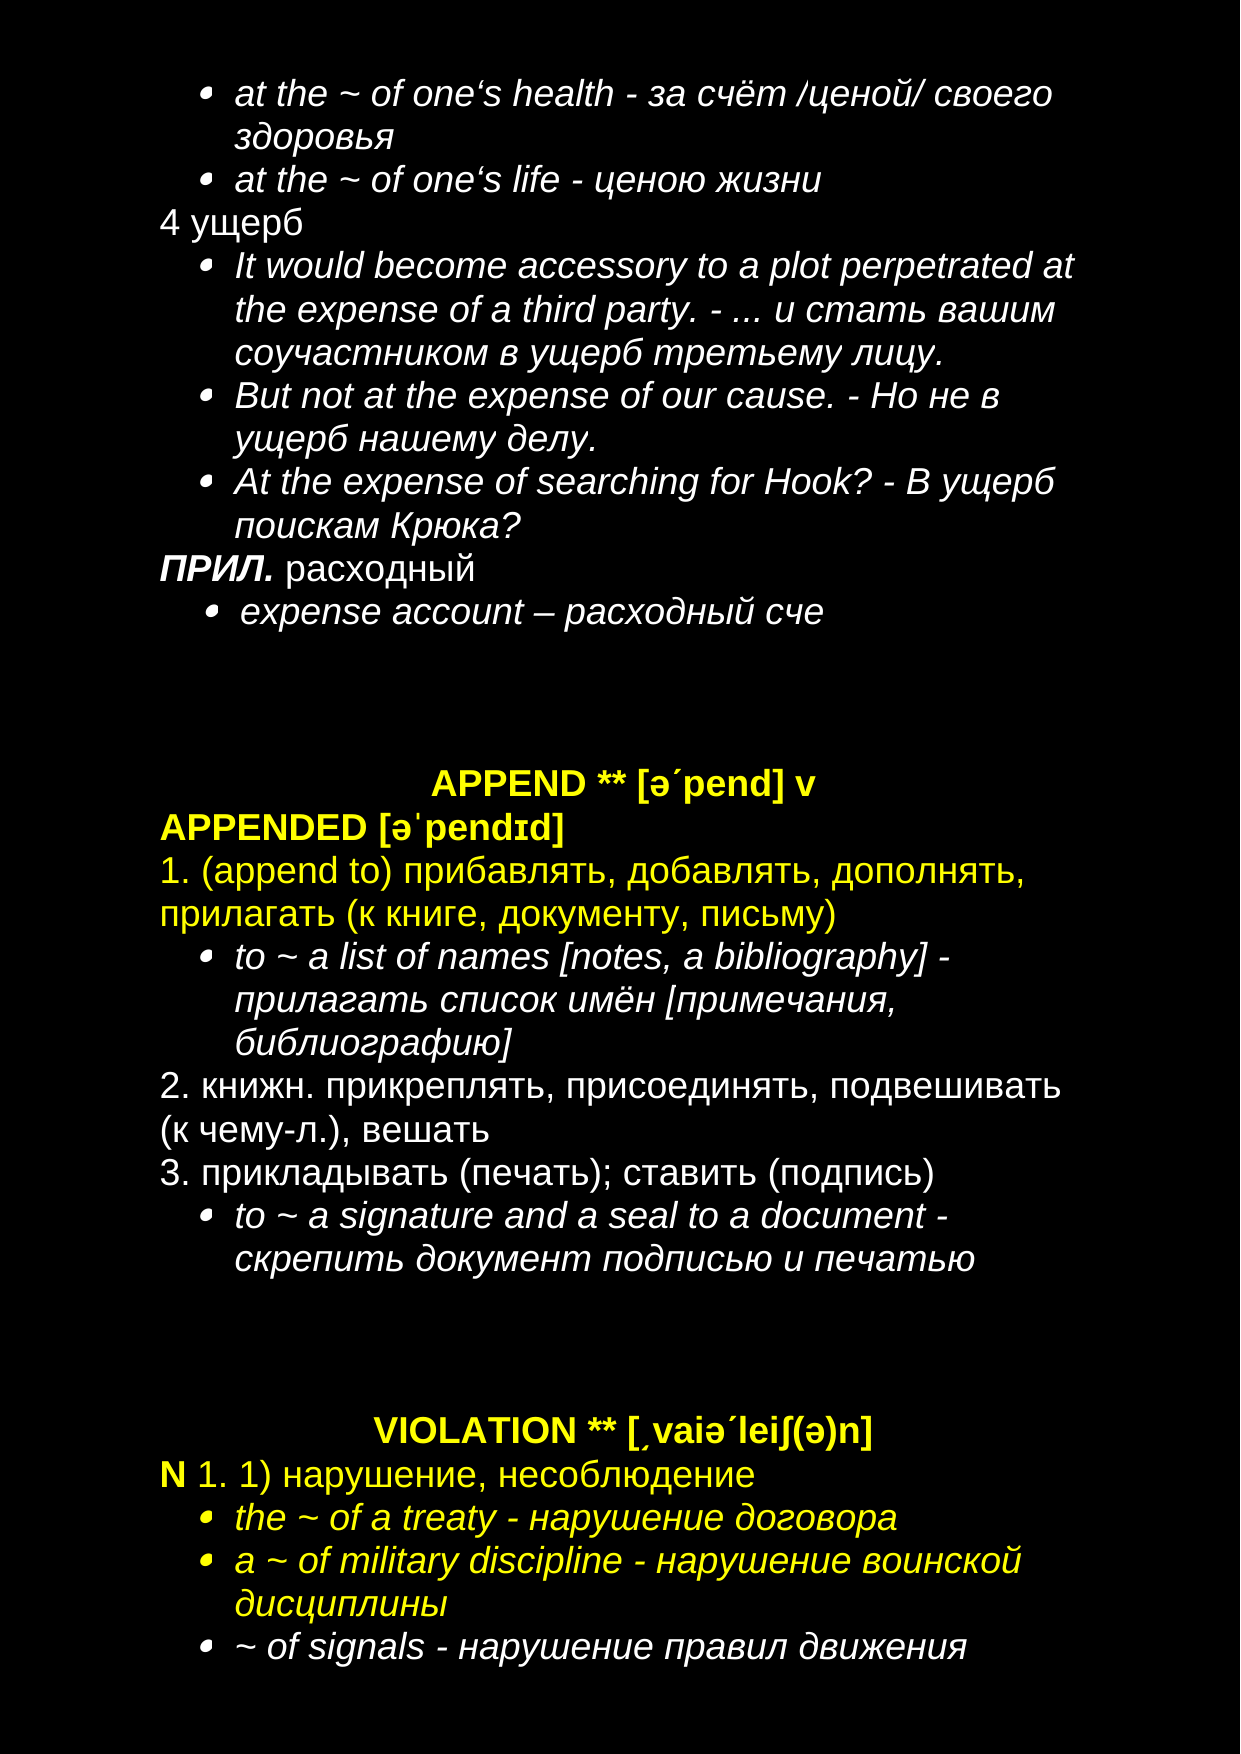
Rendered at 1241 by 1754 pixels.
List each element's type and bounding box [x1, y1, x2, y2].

table_header [152, 62, 1094, 1677]
